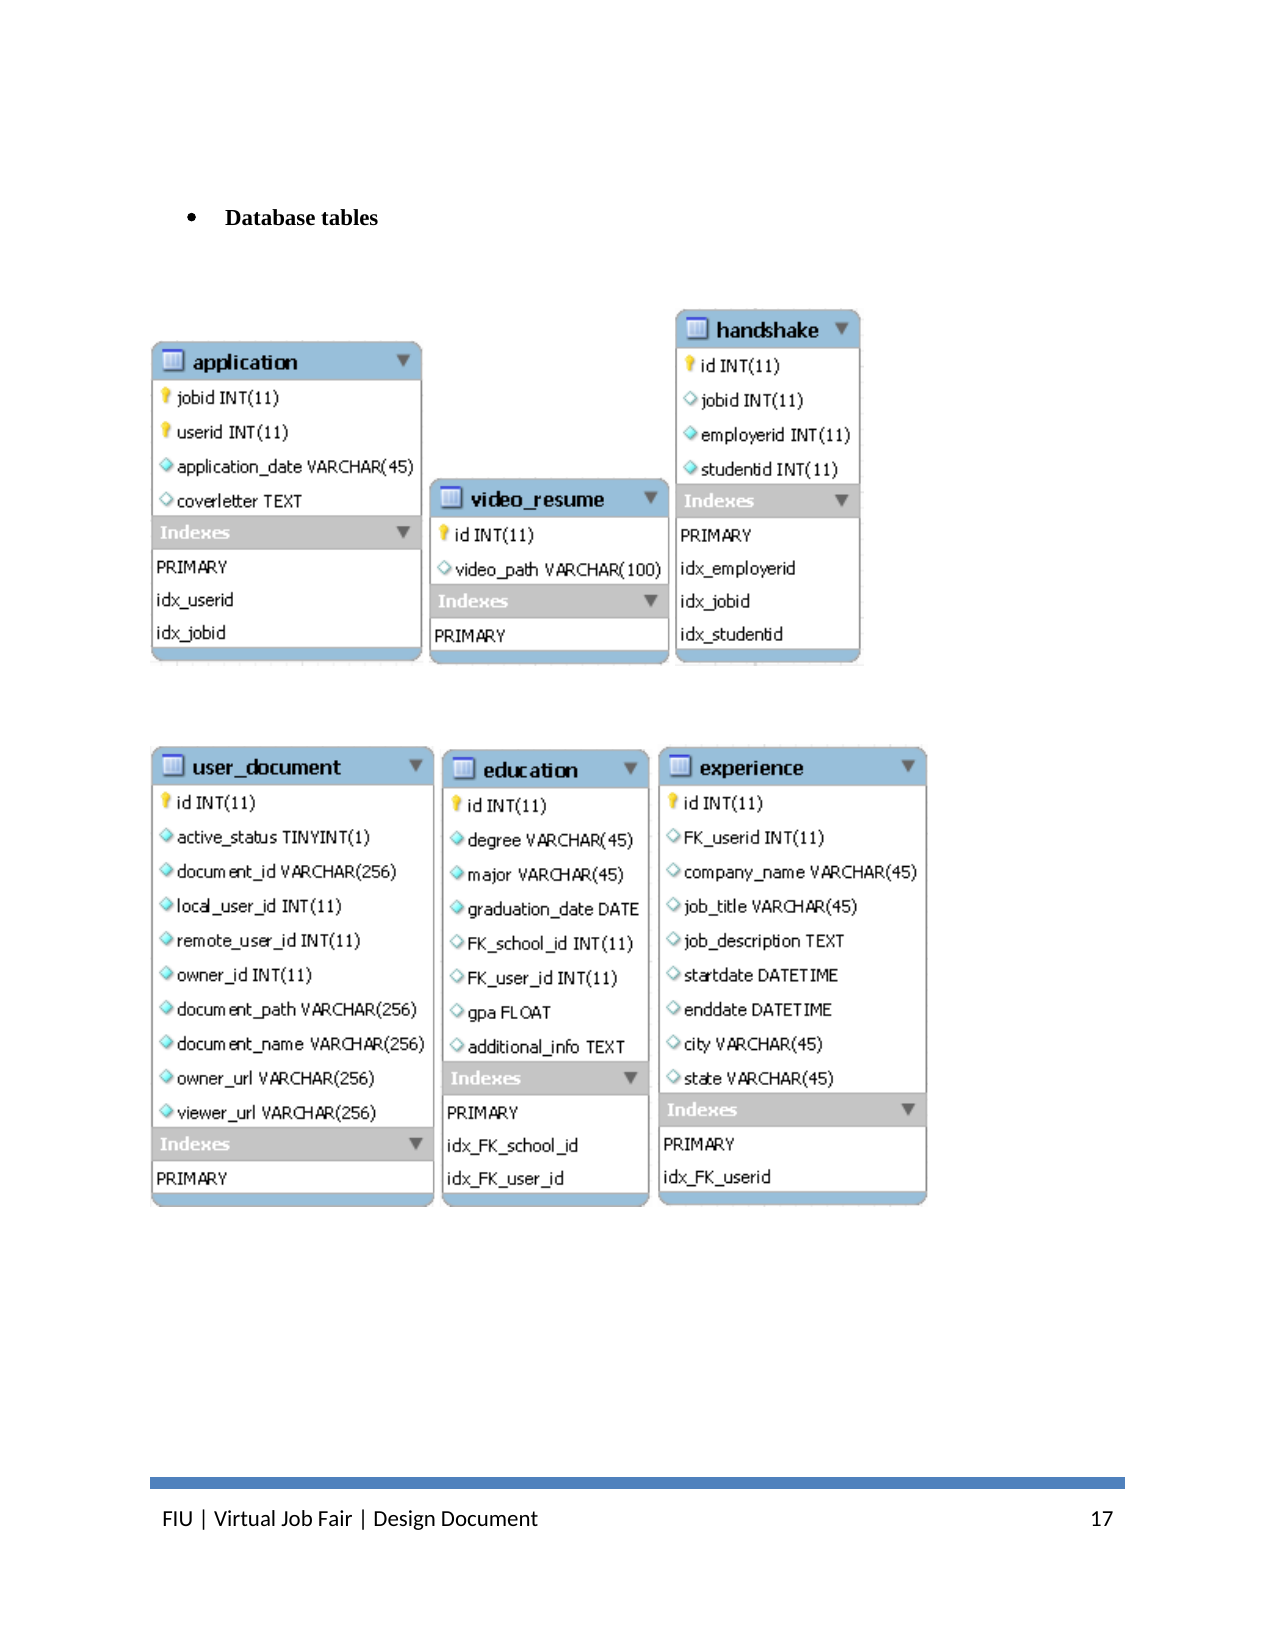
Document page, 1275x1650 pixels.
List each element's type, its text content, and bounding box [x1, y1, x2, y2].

picture [439, 749, 653, 1207]
picture [150, 340, 424, 666]
picture [428, 477, 670, 666]
picture [150, 746, 435, 1207]
picture [675, 308, 864, 666]
picture [657, 744, 928, 1207]
list Database tables [187, 204, 1125, 230]
